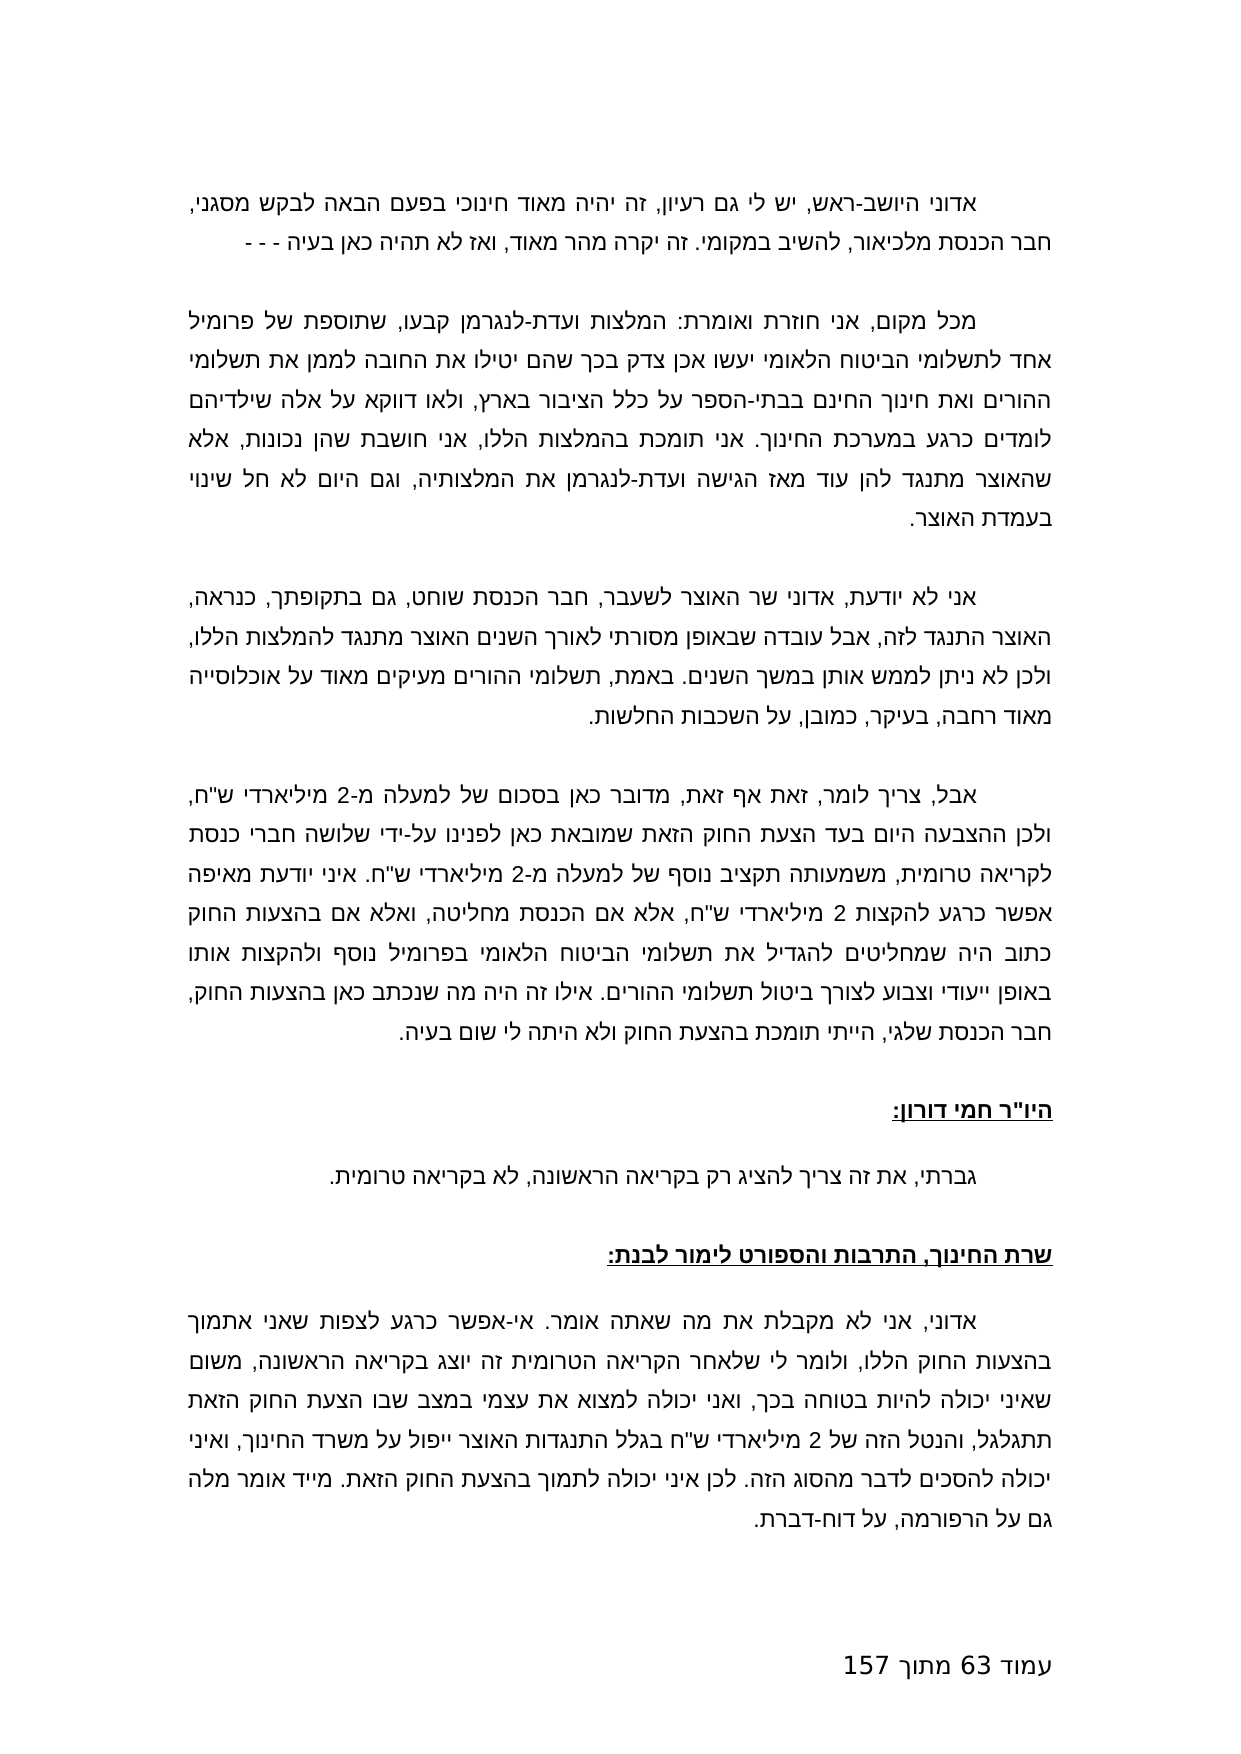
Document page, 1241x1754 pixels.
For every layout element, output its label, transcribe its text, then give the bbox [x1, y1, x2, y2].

text אדוני היושב-ראש, יש לי גם רעיון, זה יהיה מאוד חינוכי בפעם הבאה לבקש מסגני, חבר הכנסת מלכיאור, להשיב במקומי. זה יקרה מהר מאוד, ואז לא תהיה כאן בעיה - - - [187, 189, 1053, 255]
text אבל, צריך לומר, זאת אף זאת, מדובר כאן בסכום של למעלה מ-2 מיליארדי ש"ח, ולכן ההצבעה היום בעד הצעת החוק הזאת שמובאת כאן לפנינו על-ידי שלושה חברי כנסת לקריאה טרומית, משמעותה תקציב נוסף של למעלה מ-2 מיליארדי ש"ח. איני יודעת מאיפה אפשר כרגע להקצות 2 מיליארדי ש"ח, אלא אם הכנסת מחליטה, ואלא אם בהצעות החוק כתוב היה שמחליטים להגדיל את תשלומי הביטוח הלאומי בפרומיל נוסף ולהקצות אותו באופן ייעודי וצבוע לצורך ביטול תשלומי ההורים. אילו זה היה מה שנכתב כאן בהצעות החוק, חבר הכנסת שלגי, הייתי תומכת בהצעת החוק ולא היתה לי שום בעיה. [187, 782, 1053, 1045]
text אני לא יודעת, אדוני שר האוצר לשעבר, חבר הכנסת שוחט, גם בתקופתך, כנראה, האוצר התנגד לזה, אבל עובדה שבאופן מסורתי לאורך השנים האוצר מתנגד להמלצות הללו, ולכן לא ניתן לממש אותן במשך השנים. באמת, תשלומי ההורים מעיקים מאוד על אוכלוסייה מאוד רחבה, בעיקר, כמובן, על השכבות החלשות. [187, 584, 1053, 729]
text היו"ר חמי דורון: [187, 1097, 1053, 1124]
text שרת החינוך, התרבות והספורט לימור לבנת: [187, 1242, 1053, 1269]
text גברתי, את זה צריך להציג רק בקריאה הראשונה, לא בקריאה טרומית. [187, 1163, 1053, 1190]
text אדוני, אני לא מקבלת את מה שאתה אומר. אי-אפשר כרגע לצפות שאני אתמוך בהצעות החוק הללו, ולומר לי שלאחר הקריאה הטרומית זה יוצג בקריאה הראשונה, משום שאיני יכולה להיות בטוחה בכך, ואני יכולה למצוא את עצמי במצב שבו הצעת החוק הזאת תתגלגל, והנטל הזה של 2 מיליארדי ש"ח בגלל התנגדות האוצר ייפול על משרד החינוך, ואיני יכולה להסכים לדבר מהסוג הזה. לכן איני יכולה לתמוך בהצעת החוק הזאת. מייד אומר מלה גם על הרפורמה, על דוח-דברת. [187, 1308, 1053, 1532]
text מכל מקום, אני חוזרת ואומרת: המלצות ועדת-לנגרמן קבעו, שתוספת של פרומיל אחד לתשלומי הביטוח הלאומי יעשו אכן צדק בכך שהם יטילו את החובה לממן את תשלומי ההורים ואת חינוך החינם בבתי-הספר על כלל הציבור בארץ, ולאו דווקא על אלה שילדיהם לומדים כרגע במערכת החינוך. אני תומכת בהמלצות הללו, אני חושבת שהן נכונות, אלא שהאוצר מתנגד להן עוד מאז הגישה ועדת-לנגרמן את המלצותיה, וגם היום לא חל שינוי בעמדת האוצר. [187, 308, 1053, 532]
